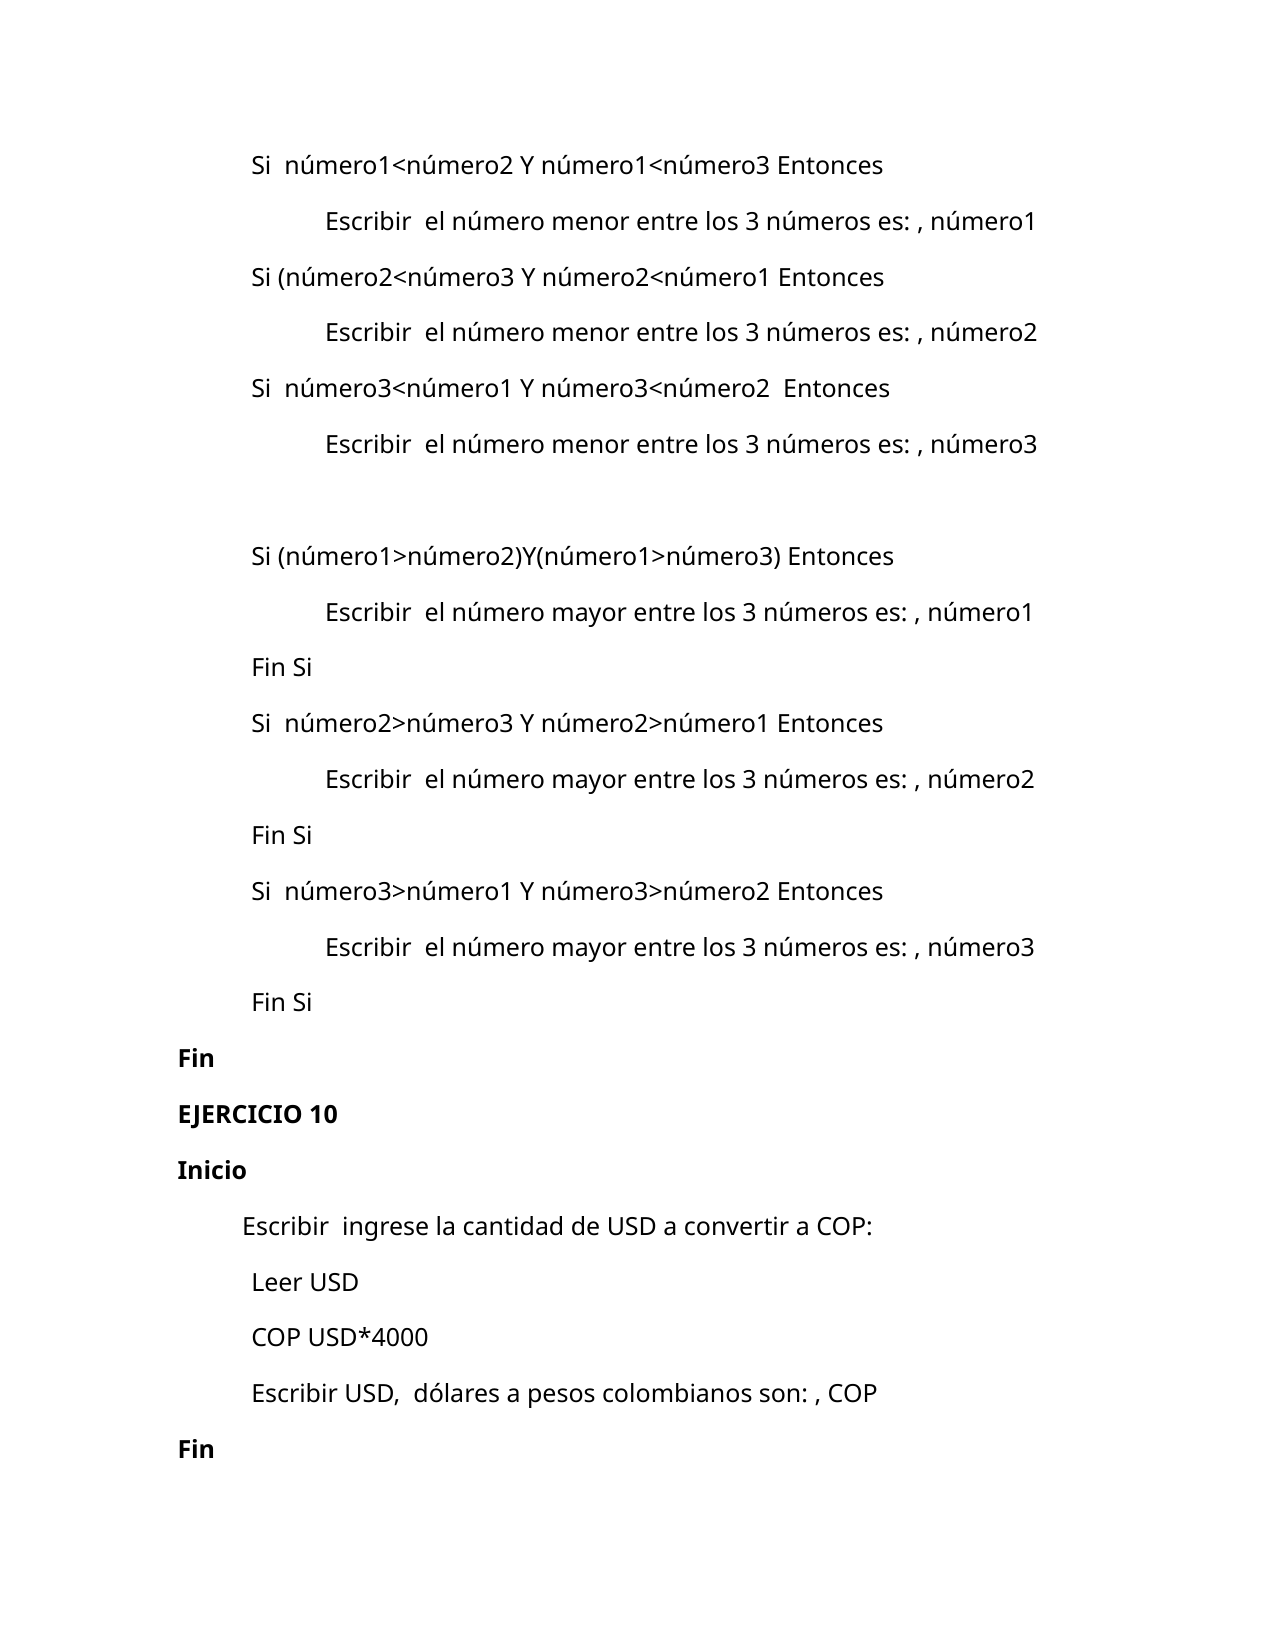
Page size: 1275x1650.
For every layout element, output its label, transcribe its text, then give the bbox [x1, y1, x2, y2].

text Fin Si [177, 818, 1098, 852]
text Si número2>número3 Y número2>número1 Entonces [177, 706, 1098, 740]
text Si (número2<número3 Y número2<número1 Entonces [177, 259, 1098, 293]
text Si número3>número1 Y número3>número2 Entonces [177, 873, 1098, 907]
text Escribir el número menor entre los 3 números es: , número1 [177, 203, 1098, 237]
text Fin Si [177, 985, 1098, 1019]
text Si (número1>número2)Y(número1>número3) Entonces [177, 538, 1098, 572]
text Escribir el número mayor entre los 3 números es: , número3 [177, 929, 1098, 963]
text Escribir el número mayor entre los 3 números es: , número2 [177, 762, 1098, 796]
text Fin Si [177, 650, 1098, 684]
text Fin [177, 1041, 1098, 1075]
text Si número1<número2 Y número1<número3 Entonces [177, 148, 1098, 182]
text Si número3<número1 Y número3<número2 Entonces [177, 371, 1098, 405]
text Escribir el número menor entre los 3 números es: , número3 [177, 427, 1098, 461]
text Leer USD [177, 1264, 1098, 1298]
text EJERCICIO 10 [177, 1097, 1098, 1131]
text Escribir el número mayor entre los 3 números es: , número1 [177, 594, 1098, 628]
text Inicio [177, 1153, 1098, 1187]
text Escribir USD, dólares a pesos colombianos son: , COP [177, 1376, 1098, 1410]
text COP USD*4000 [177, 1320, 1098, 1354]
text Escribir ingrese la cantidad de USD a convertir a COP: [177, 1208, 1098, 1242]
text Escribir el número menor entre los 3 números es: , número2 [177, 315, 1098, 349]
text Fin [177, 1432, 1098, 1466]
